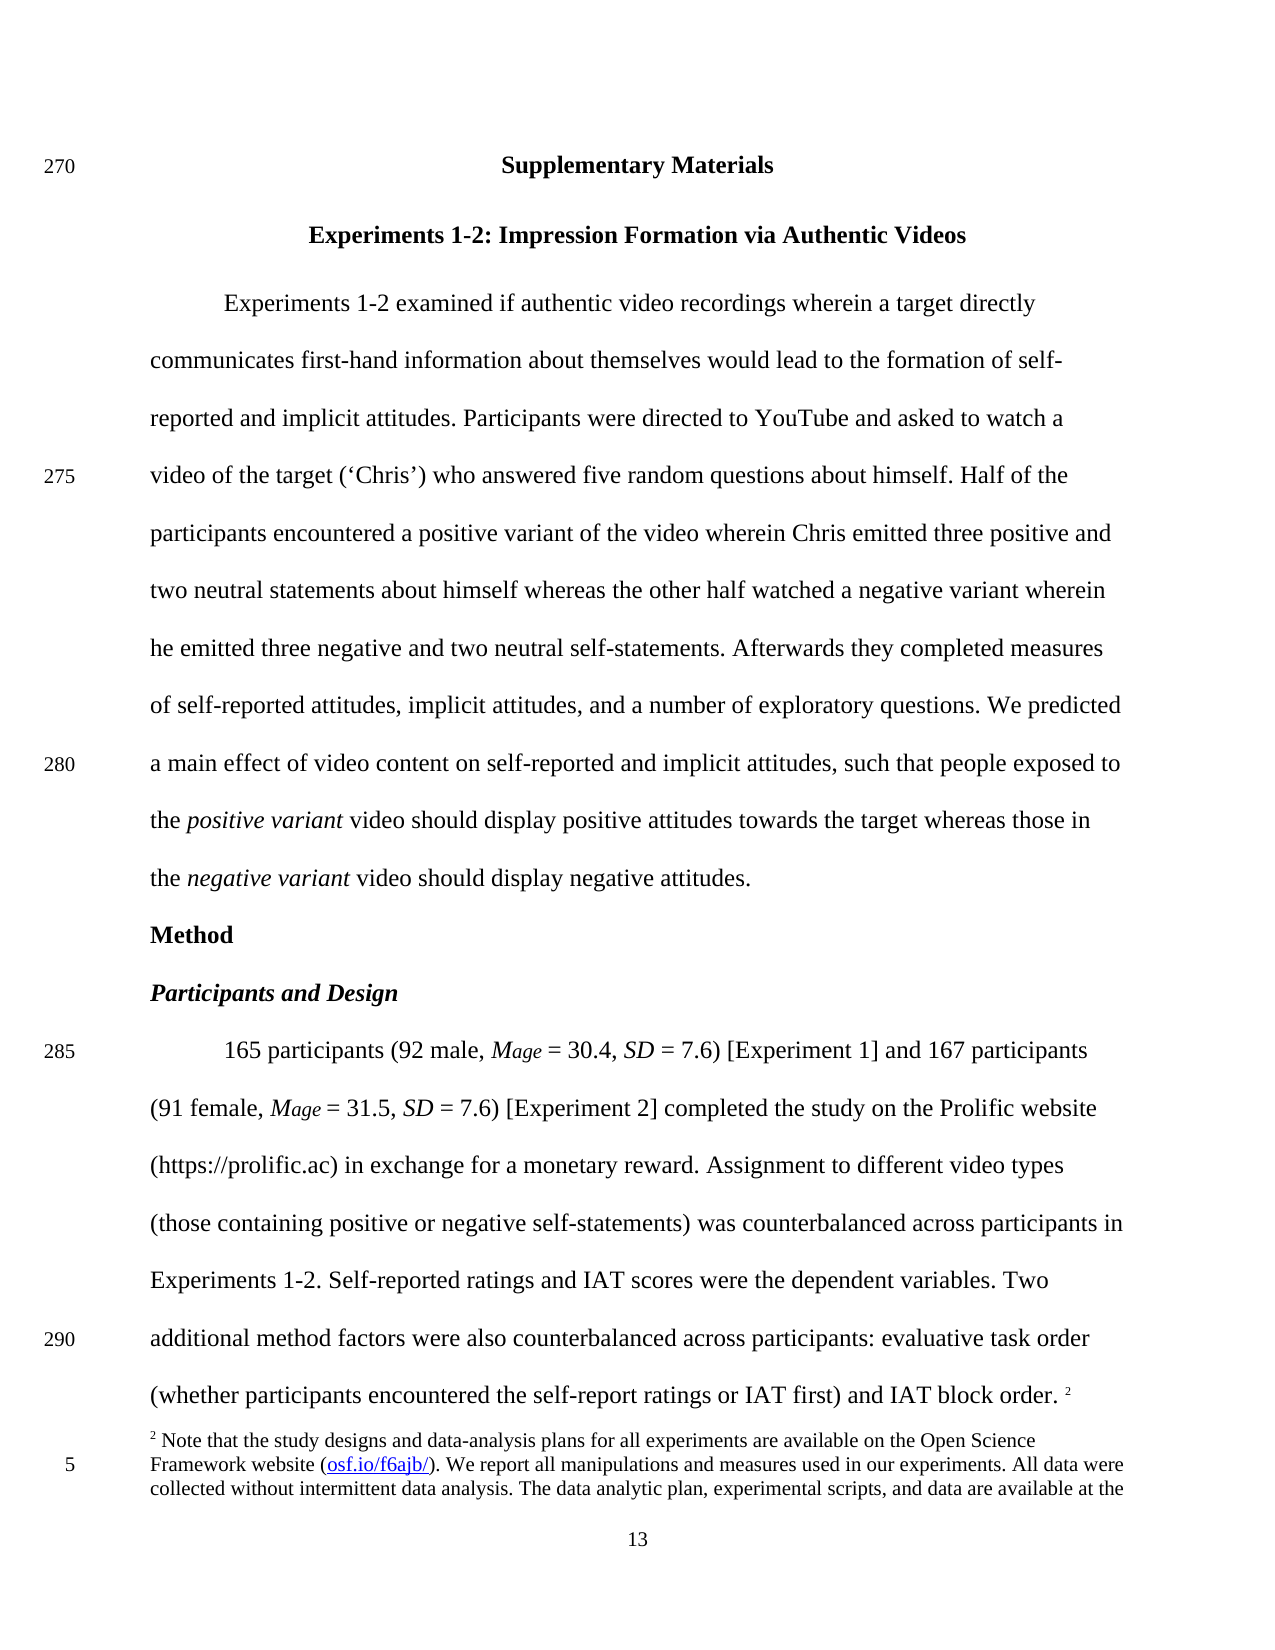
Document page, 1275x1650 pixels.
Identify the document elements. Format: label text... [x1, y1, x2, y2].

text 165 participants (92 male, Mage = 30.4, SD = 7.6) [Experiment 1] and 167 participants (91 female, Mage = 31.5, SD = 7.6) [Experiment 2] completed the study on the Prolific website (https://prolific.ac) in exchange for a monetary reward. Assignment to different video types (those containing positive or negative self-statements) was counterbalanced across participants in Experiments 1-2. Self-reported ratings and IAT scores were the dependent variables. Two additional method factors were also counterbalanced across participants: evaluative task order (whether participants encountered the self-report ratings or IAT first) and IAT block order. [150, 1035, 1125, 1409]
text Method [150, 920, 1125, 949]
subtitle Experiments 1-2: Impression Formation via Authentic Videos [150, 220, 1125, 249]
text Supplementary Materials [150, 150, 1125, 179]
text Participants and Design [150, 978, 1125, 1007]
text Experiments 1-2 examined if authentic video recordings wherein a target directly communicates first-hand information about themselves would lead to the formation of self-reported and implicit attitudes. Participants were directed to YouTube and asked to watch a video of the target (‘Chris’) who answered five random questions about himself. Half of the participants encountered a positive variant of the video wherein Chris emitted three positive and two neutral statements about himself whereas the other half watched a negative variant wherein he emitted three negative and two neutral self-statements. Afterwards they completed measures of self-reported attitudes, implicit attitudes, and a number of exploratory questions. We predicted a main effect of video content on self-reported and implicit attitudes, such that people exposed to the positive variant video should display positive attitudes towards the target whereas those in the negative variant video should display negative attitudes. [150, 288, 1125, 892]
